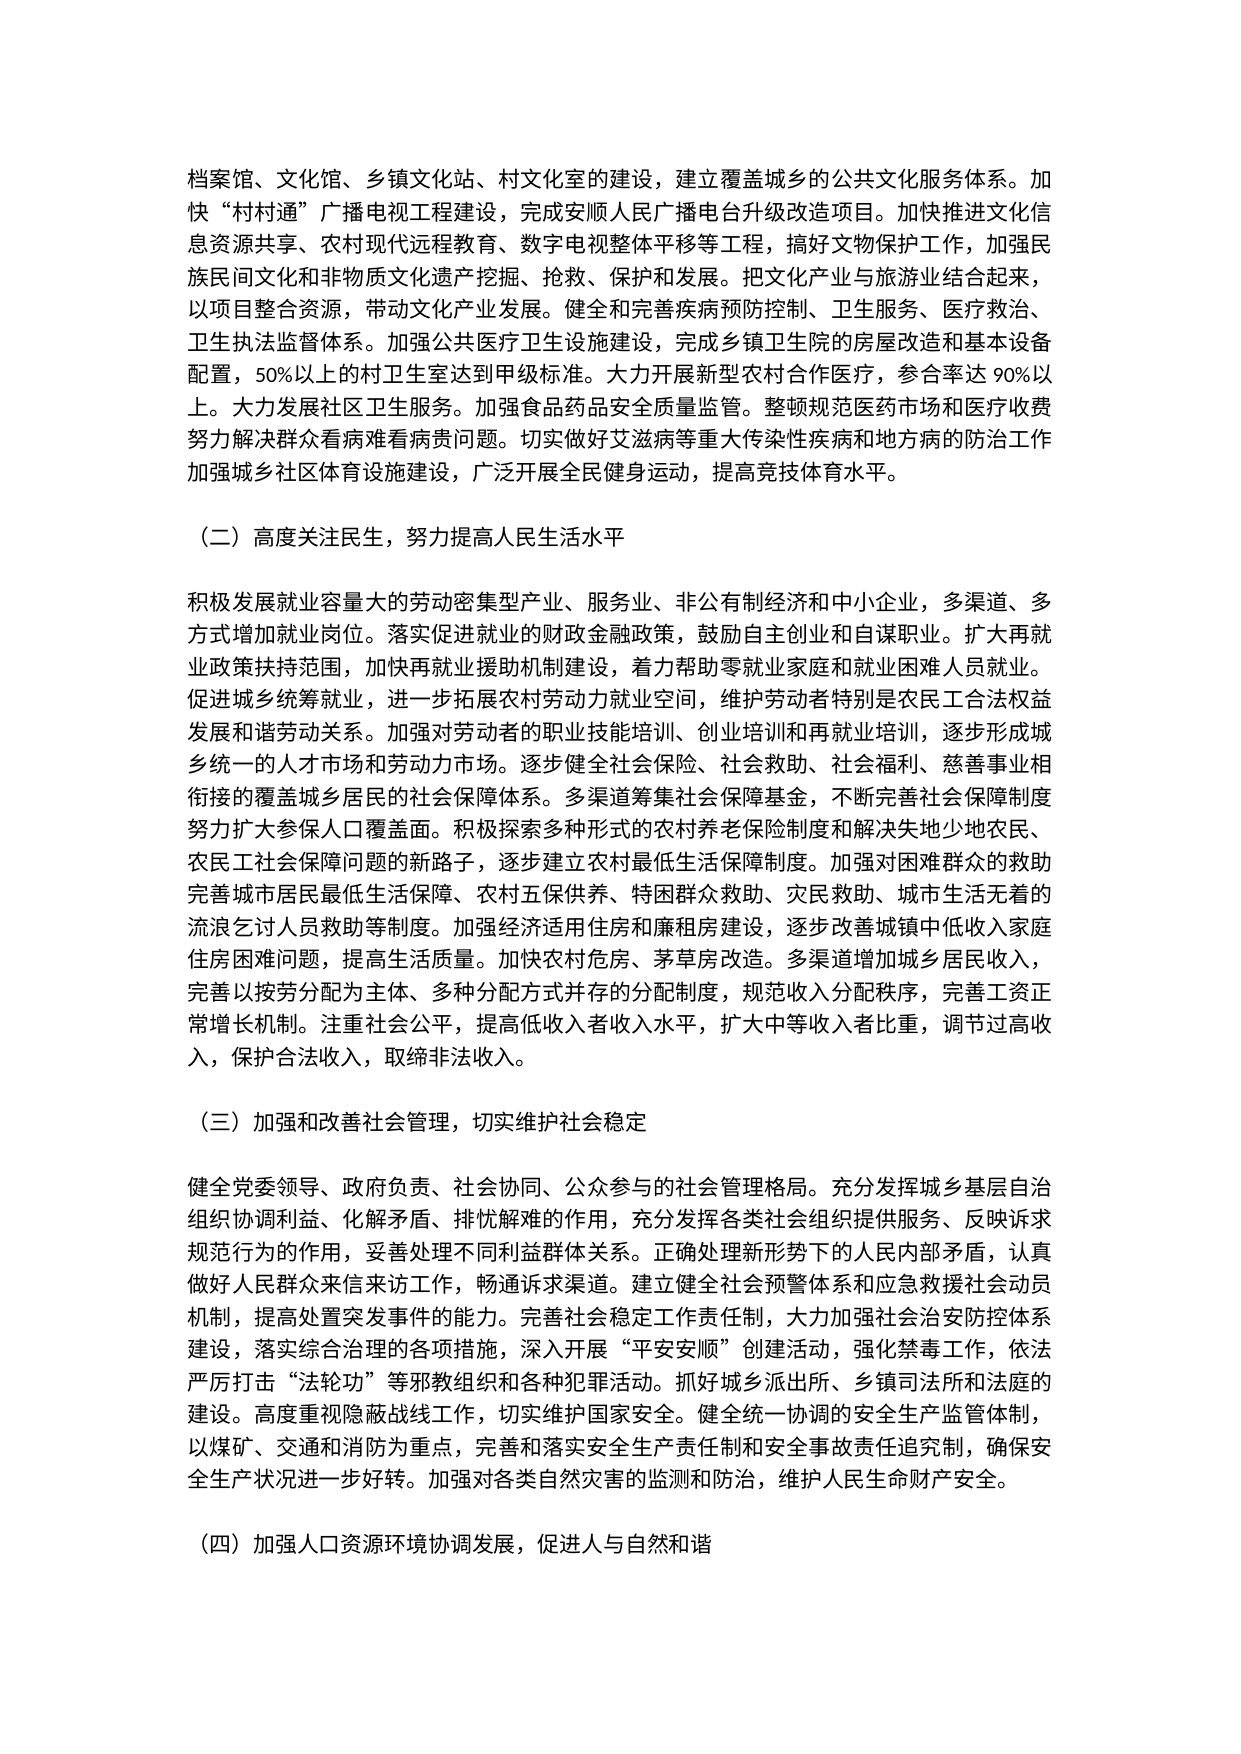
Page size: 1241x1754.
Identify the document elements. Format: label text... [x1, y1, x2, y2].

text （三）加强和改善社会管理，切实维护社会稳定 [187, 1104, 1053, 1137]
text 健全党委领导、政府负责、社会协同、公众参与的社会管理格局。充分发挥城乡基层自治组织协调利益、化解矛盾、排忧解难的作用，充分发挥各类社会组织提供服务、反映诉求、规范行为的作用，妥善处理不同利益群体关系。正确处理新形势下的人民内部矛盾，认真做好人民群众来信来访工作，畅通诉求渠道。建立健全社会预警体系和应急救援社会动员机制，提高处置突发事件的能力。完善社会稳定工作责任制，大力加强社会治安防控体系建设，落实综合治理的各项措施，深入开展“平安安顺”创建活动，强化禁毒工作，依法严厉打击“法轮功”等邪教组织和各种犯罪活动。抓好城乡派出所、乡镇司法所和法庭的建设。高度重视隐蔽战线工作，切实维护国家安全。健全统一协调的安全生产监管体制，以煤矿、交通和消防为重点，完善和落实安全生产责任制和安全事故责任追究制，确保安全生产状况进一步好转。加强对各类自然灾害的监测和防治，维护人民生命财产安全。 [187, 1169, 1053, 1494]
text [187, 162, 1053, 487]
text 积极发展就业容量大的劳动密集型产业、服务业、非公有制经济和中小企业，多渠道、多方式增加就业岗位。落实促进就业的财政金融政策，鼓励自主创业和自谋职业。扩大再就业政策扶持范围，加快再就业援助机制建设，着力帮助零就业家庭和就业困难人员就业。促进城乡统筹就业，进一步拓展农村劳动力就业空间，维护劳动者特别是农民工合法权益，发展和谐劳动关系。加强对劳动者的职业技能培训、创业培训和再就业培训，逐步形成城乡统一的人才市场和劳动力市场。逐步健全社会保险、社会救助、社会福利、慈善事业相衔接的覆盖城乡居民的社会保障体系。多渠道筹集社会保障基金，不断完善社会保障制度，努力扩大参保人口覆盖面。积极探索多种形式的农村养老保险制度和解决失地少地农民、农民工社会保障问题的新路子，逐步建立农村最低生活保障制度。加强对困难群众的救助，完善城市居民最低生活保障、农村五保供养、特困群众救助、灾民救助、城市生活无着的流浪乞讨人员救助等制度。加强经济适用住房和廉租房建设，逐步改善城镇中低收入家庭住房困难问题，提高生活质量。加快农村危房、茅草房改造。多渠道增加城乡居民收入，完善以按劳分配为主体、多种分配方式并存的分配制度，规范收入分配秩序，完善工资正常增长机制。注重社会公平，提高低收入者收入水平，扩大中等收入者比重，调节过高收入，保护合法收入，取缔非法收入。 [187, 584, 1053, 1072]
text （二）高度关注民生，努力提高人民生活水平 [187, 519, 1053, 552]
text （四）加强人口资源环境协调发展，促进人与自然和谐 [187, 1527, 1053, 1559]
